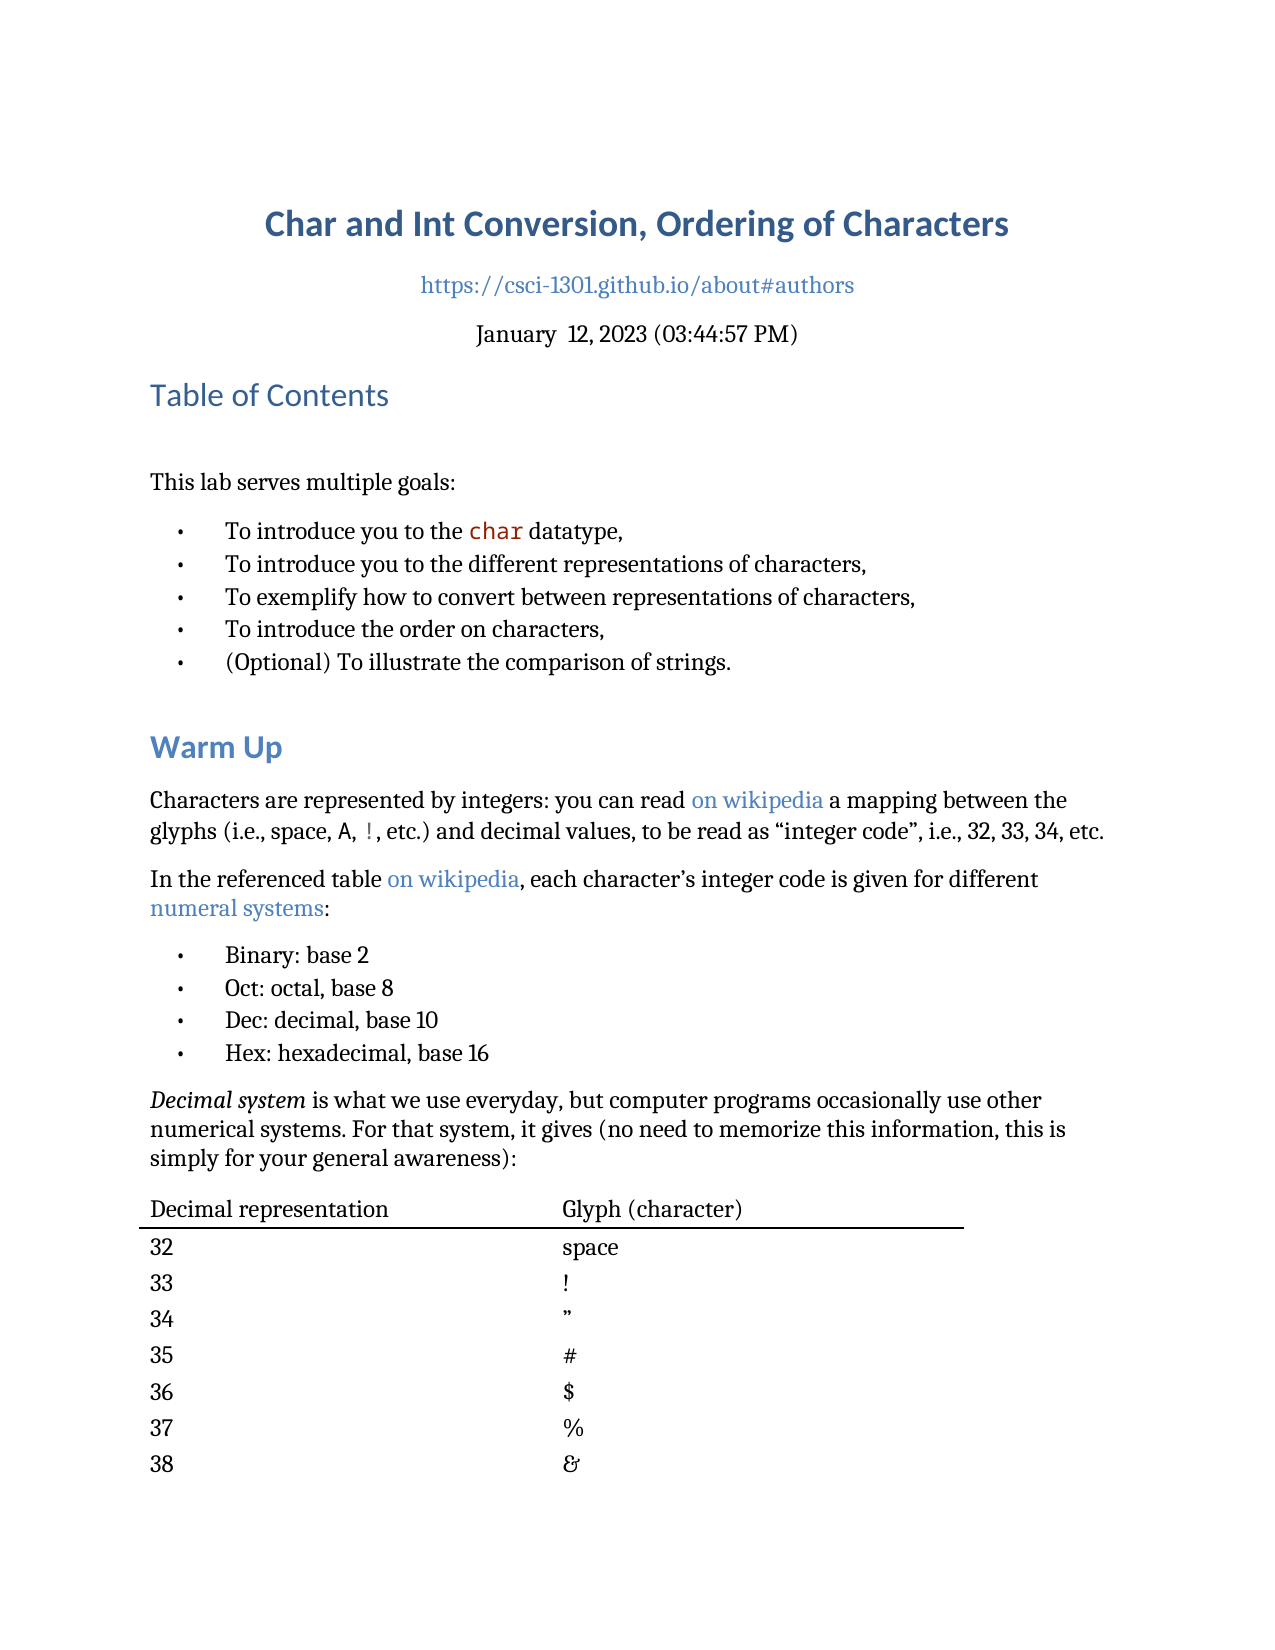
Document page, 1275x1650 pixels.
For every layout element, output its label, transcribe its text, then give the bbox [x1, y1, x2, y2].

subtitle Warm Up [150, 726, 1125, 767]
table_cell 34 [139, 1301, 551, 1337]
text This lab serves multiple goals: [150, 468, 1125, 496]
table_cell 38 [139, 1446, 551, 1482]
title Char and Int Conversion, Ordering of Characters [150, 200, 1125, 246]
table_header Glyph (character) [551, 1191, 964, 1227]
text Characters are represented by integers: you can read on wikipedia a mapping between the glyphs (i.e., space, A, !, etc.) and decimal values, to be read as “integer code”, i.e., 32, 33, 34, etc. [150, 786, 1125, 846]
text https://csci-1301.github.io/about#authors [150, 271, 1125, 299]
list To introduce the order on characters, [175, 615, 1125, 644]
text January 12, 2023 (03:44:57 PM) [150, 320, 1125, 349]
table_cell 32 [139, 1229, 551, 1265]
table_header Decimal representation [139, 1191, 551, 1227]
list (Optional) To illustrate the comparison of strings. [175, 648, 1125, 676]
table_cell # [551, 1338, 964, 1374]
text Decimal system is what we use everyday, but computer programs occasionally use other numerical systems. For that system, it gives (no need to memorize this information, this is simply for your general awareness): [150, 1086, 1125, 1172]
table_cell 33 [139, 1265, 551, 1301]
list Binary: base 2 [175, 941, 1125, 970]
list To exemplify how to convert between representations of characters, [175, 583, 1125, 611]
table_cell ! [551, 1265, 964, 1301]
table_cell $ [551, 1374, 964, 1410]
list Oct: octal, base 8 [175, 973, 1125, 1002]
list Dec: decimal, base 10 [175, 1006, 1125, 1035]
table_cell 35 [139, 1338, 551, 1374]
table_cell 37 [139, 1410, 551, 1446]
list Hex: hexadecimal, base 16 [175, 1038, 1125, 1067]
table_cell ” [551, 1301, 964, 1337]
table_cell space [551, 1229, 964, 1265]
table_cell 36 [139, 1374, 551, 1410]
list To introduce you to the different representations of characters, [175, 550, 1125, 579]
text In the referenced table on wikipedia, each character’s integer code is given for different numeral systems: [150, 865, 1125, 922]
list To introduce you to the char datatype, [175, 515, 1125, 546]
table_cell % [551, 1410, 964, 1446]
table_cell & [551, 1446, 964, 1482]
